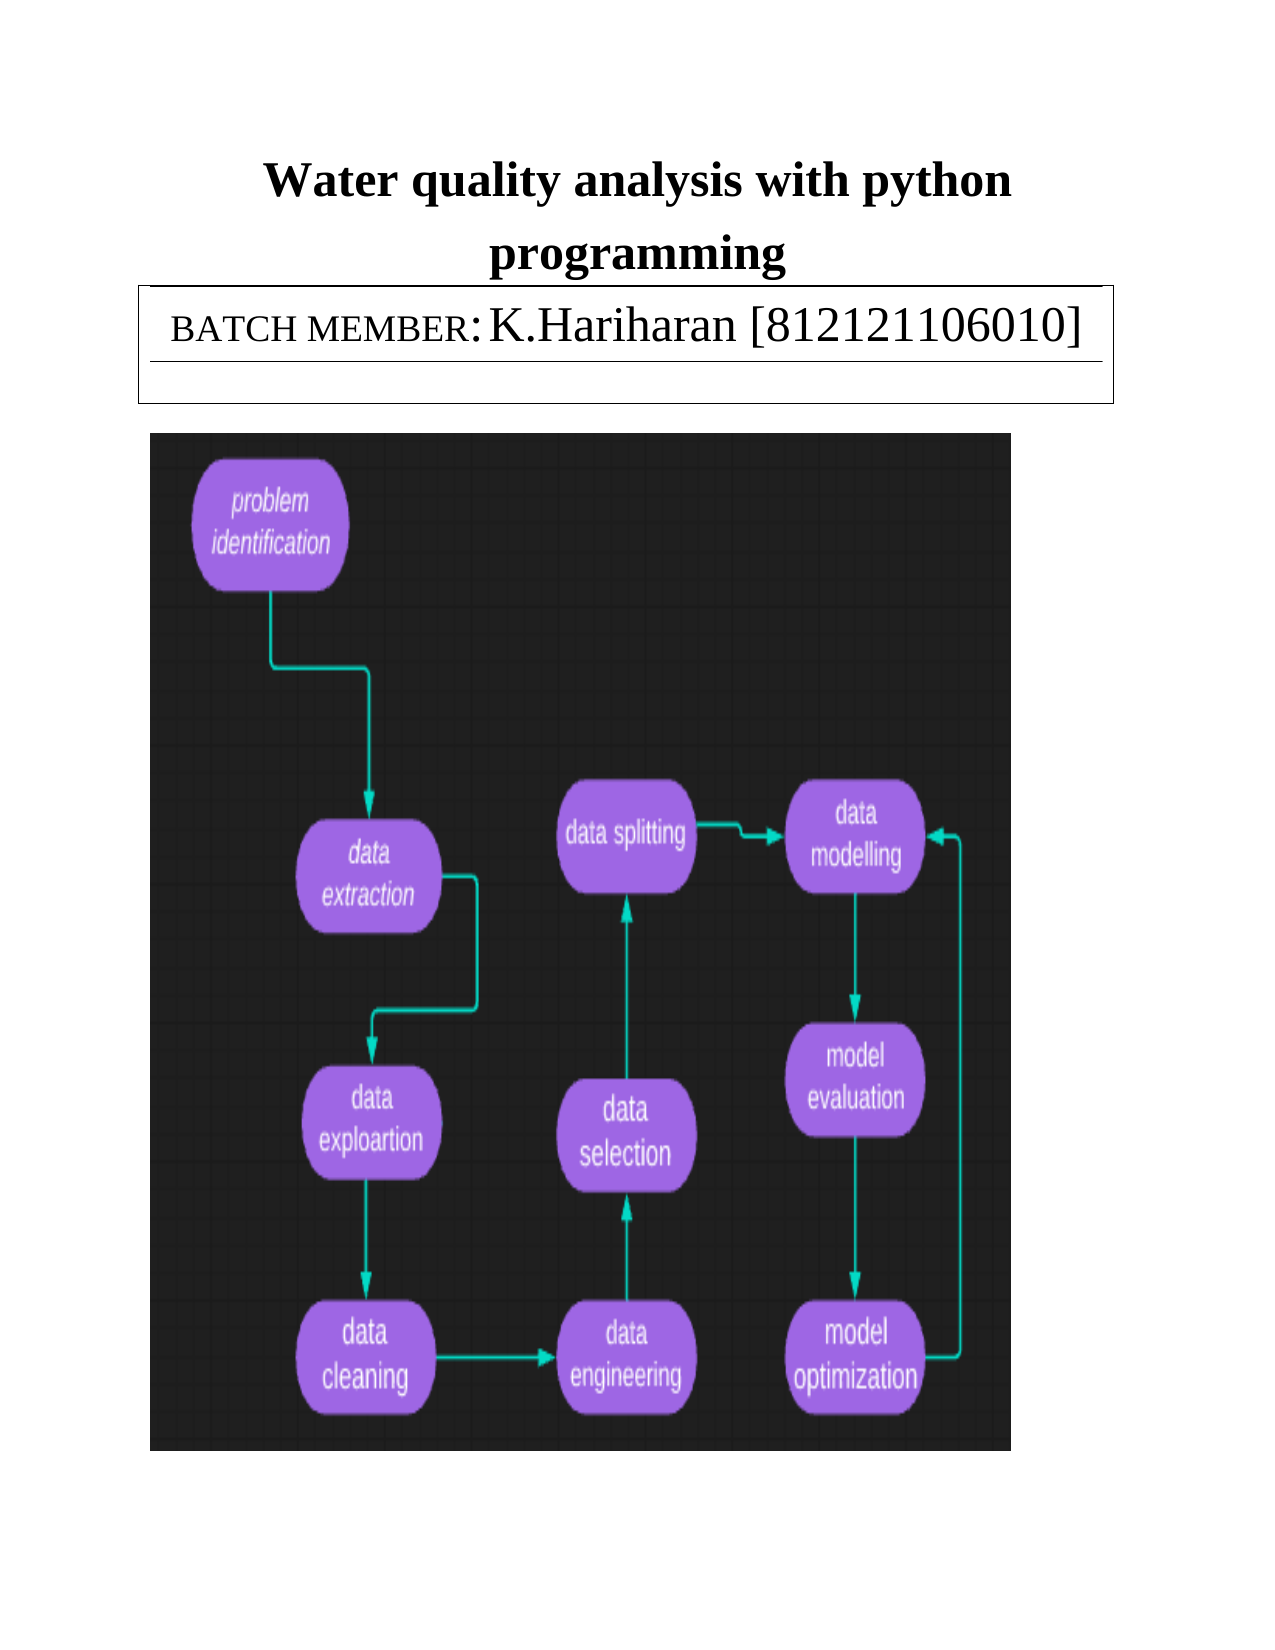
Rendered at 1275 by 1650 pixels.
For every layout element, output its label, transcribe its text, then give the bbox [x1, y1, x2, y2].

text Water quality analysis with python [150, 150, 1125, 207]
table_header BATCH MEMBER: K.Hariharan [812121106010] [139, 286, 1113, 402]
picture [150, 433, 1011, 1451]
text programming [150, 222, 1125, 280]
